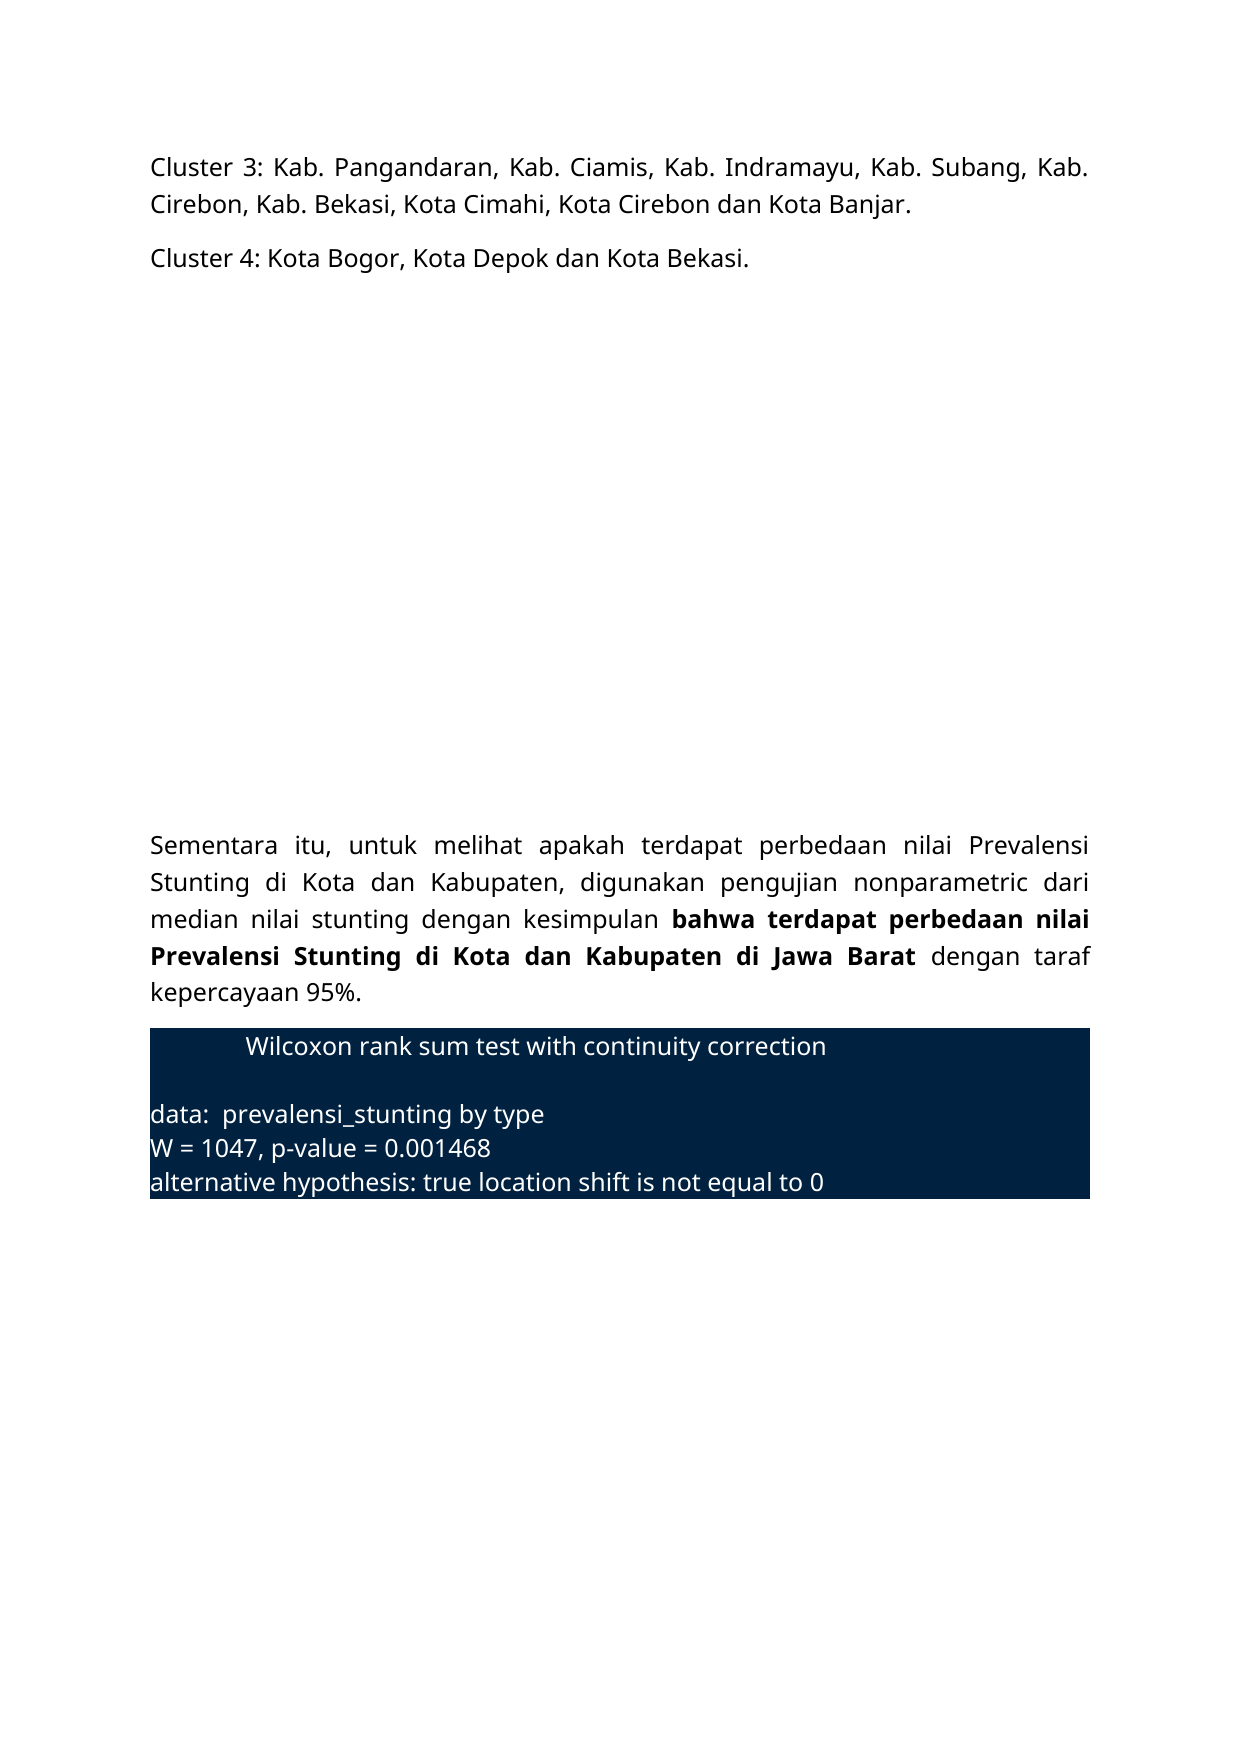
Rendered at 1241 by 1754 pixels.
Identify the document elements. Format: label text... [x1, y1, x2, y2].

text Cluster 3: Kab. Pangandaran, Kab. Ciamis, Kab. Indramayu, Kab. Subang, Kab. Cirebon, Kab. Bekasi, Kota Cimahi, Kota Cirebon dan Kota Banjar. [150, 150, 1090, 221]
text Cluster 4: Kota Bogor, Kota Depok dan Kota Bekasi. [150, 240, 1090, 274]
text Sementara itu, untuk melihat apakah terdapat perbedaan nilai Prevalensi Stunting di Kota dan Kabupaten, digunakan pengujian nonparametric dari median nilai stunting dengan kesimpulan bahwa terdapat perbedaan nilai Prevalensi Stunting di Kota dan Kabupaten di Jawa Barat dengan taraf kepercayaan 95%. [150, 828, 1090, 1009]
text W = 1047, p-value = 0.001468 [150, 1131, 1090, 1165]
text Wilcoxon rank sum test with continuity correction [150, 1028, 1090, 1063]
text data: prevalensi_stunting by type [150, 1097, 1090, 1131]
text alternative hypothesis: true location shift is not equal to 0 [150, 1165, 1090, 1199]
